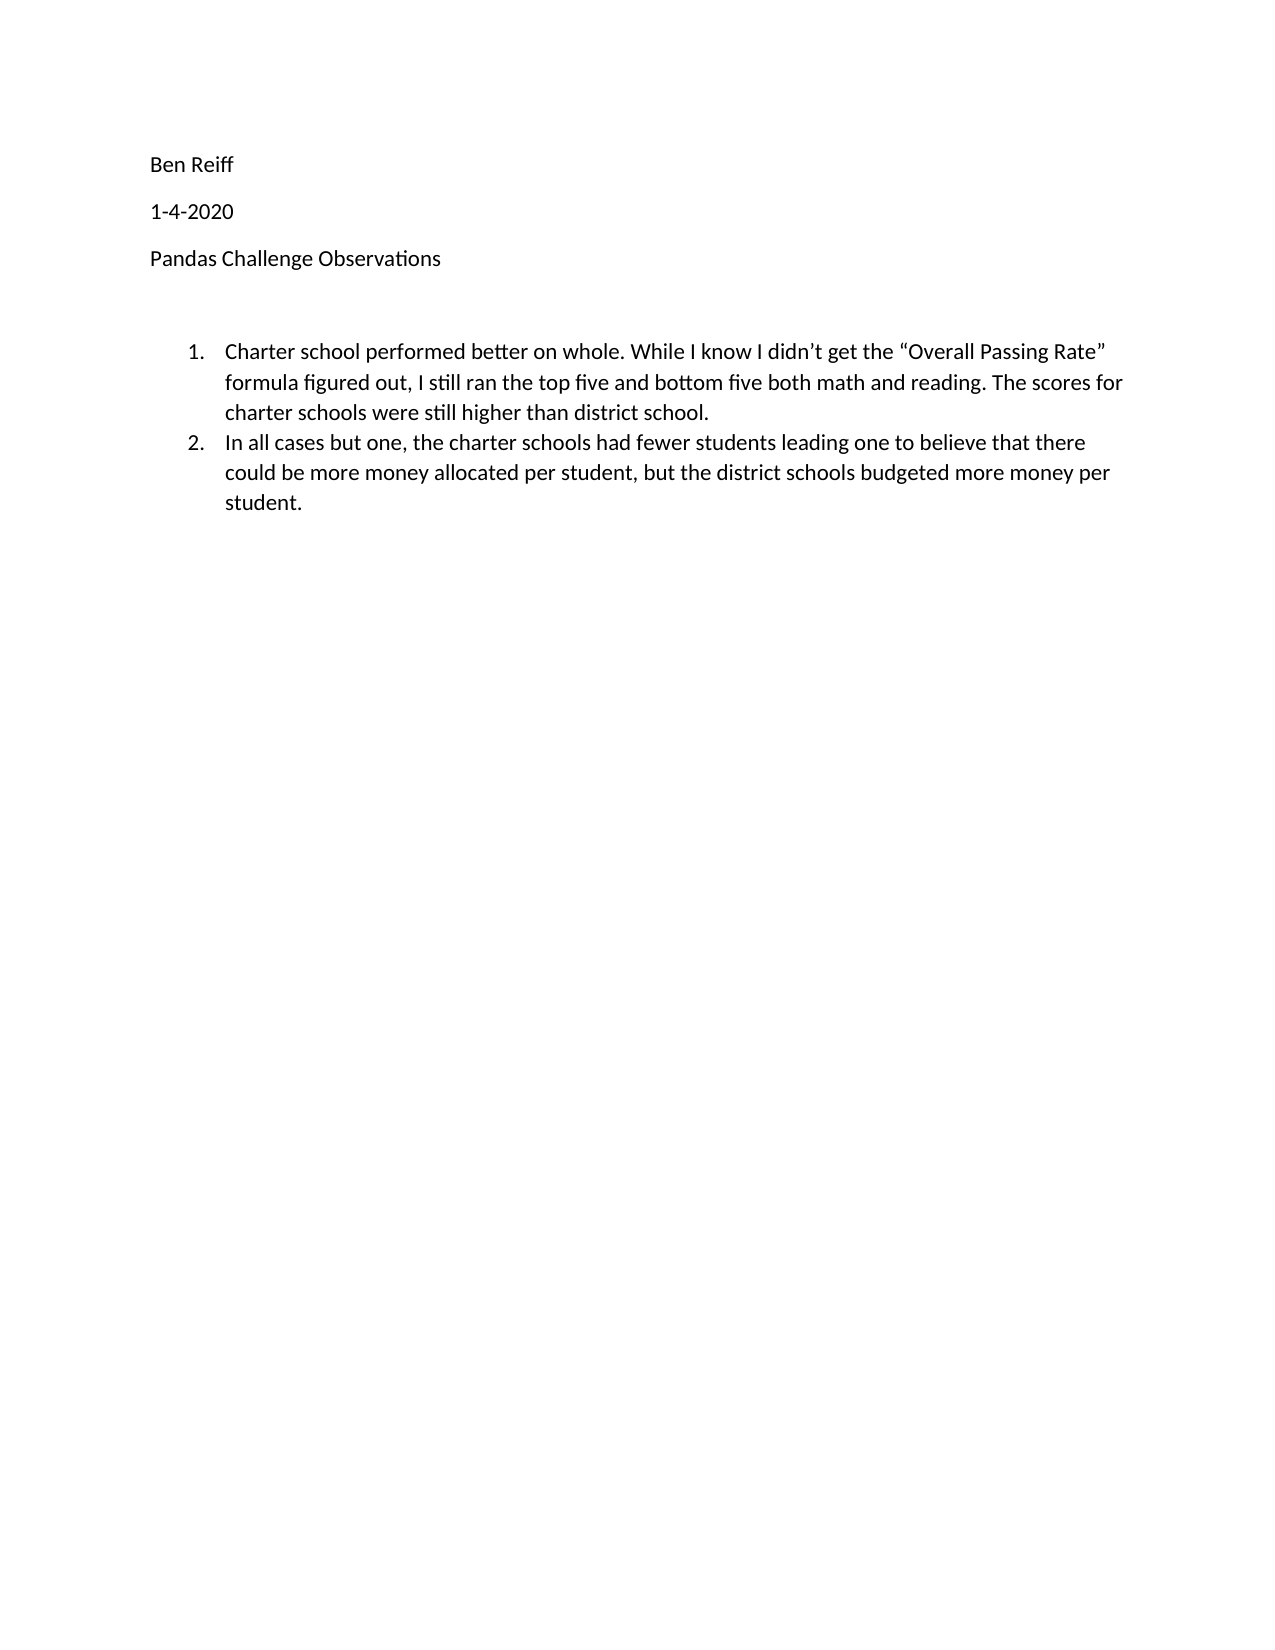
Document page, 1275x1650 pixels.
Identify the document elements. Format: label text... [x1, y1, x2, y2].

text 1-4-2020 [150, 197, 1125, 225]
text Pandas Challenge Observations [150, 244, 1125, 272]
list Charter school performed better on whole. While I know I didn’t get the “Overall Passing Rate” formula figured out, I still ran the top five and bottom five both math and reading. The scores for charter schools were still higher than district school. [187, 337, 1125, 426]
list In all cases but one, the charter schools had fewer students leading one to believe that there could be more money allocated per student, but the district schools budgeted more money per student. [187, 428, 1125, 517]
text Ben Reiff [150, 150, 1125, 178]
